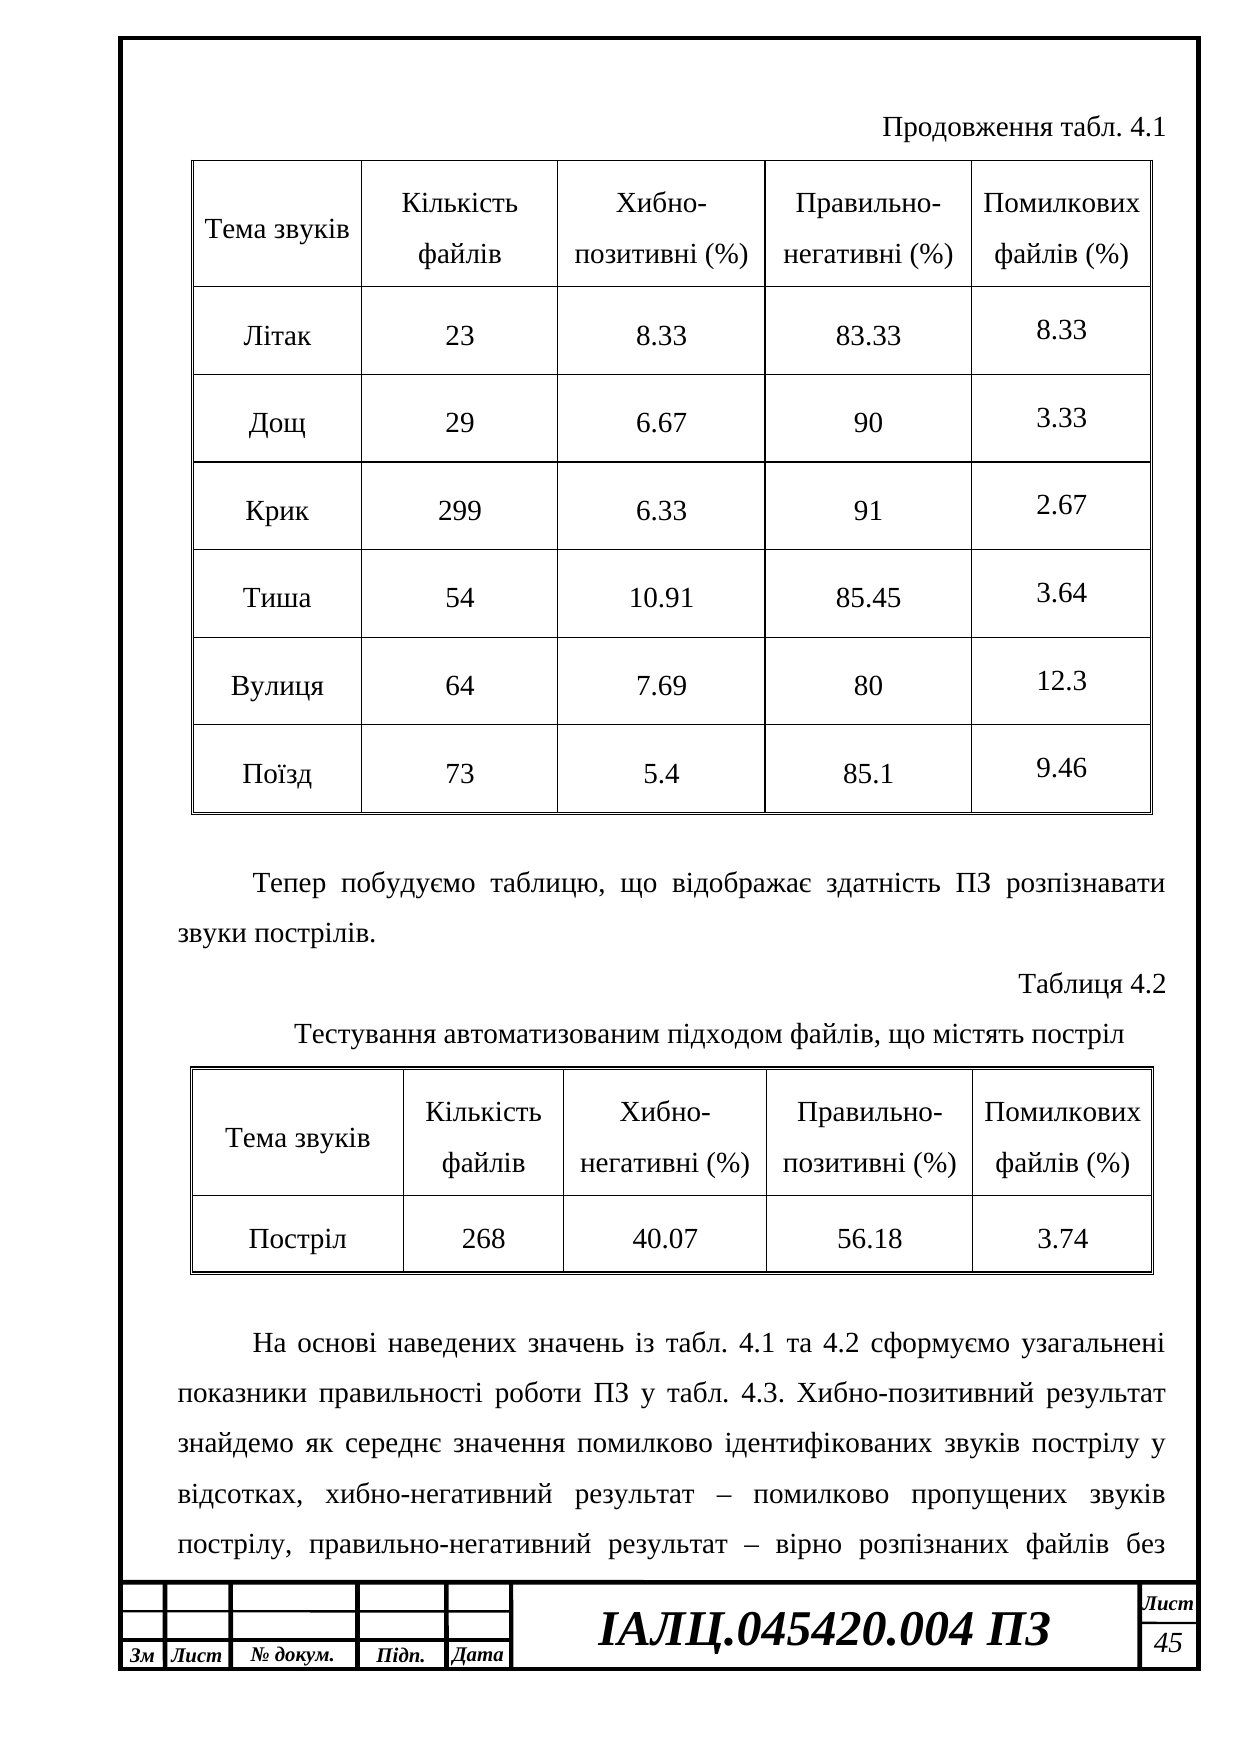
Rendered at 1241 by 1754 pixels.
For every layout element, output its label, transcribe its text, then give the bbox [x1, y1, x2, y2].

table_cell 80 [766, 638, 971, 724]
table_cell 85.1 [766, 725, 971, 812]
table_header Помилкових файлів (%) [973, 1070, 1151, 1195]
table_cell 83.33 [766, 287, 971, 374]
table_cell 268 [404, 1196, 563, 1271]
table_header Правильно-негативні (%) [766, 161, 971, 286]
text Тестування автоматизованим підходом файлів, що містять постріл [177, 1016, 1167, 1050]
table_cell 3.33 [972, 375, 1150, 461]
table_cell 54 [362, 550, 557, 637]
table_cell 40.07 [564, 1196, 766, 1271]
table_cell 64 [362, 638, 557, 724]
table_cell Крик [194, 463, 361, 549]
table_cell 2.67 [972, 463, 1150, 549]
table_cell 23 [362, 287, 557, 374]
table_header Хибно-негативні (%) [564, 1070, 766, 1195]
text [177, 1325, 1167, 1559]
table_cell Дощ [194, 375, 361, 461]
table_cell 5.4 [558, 725, 764, 812]
table_cell 12.3 [972, 638, 1150, 724]
table_cell Поїзд [194, 725, 361, 812]
table_cell 56.18 [767, 1196, 972, 1271]
table_cell 10.91 [558, 550, 764, 637]
table_cell Тиша [194, 550, 361, 637]
table_header Тема звуків [194, 161, 361, 286]
table_cell 3.64 [972, 550, 1150, 637]
table_cell 7.69 [558, 638, 764, 724]
table_cell Літак [194, 287, 361, 374]
table_header Кількість файлів [362, 161, 557, 286]
table_cell 6.33 [558, 463, 764, 549]
table_header Правильно-позитивні (%) [767, 1070, 972, 1195]
table_cell Постріл [193, 1196, 403, 1271]
table_cell 8.33 [972, 287, 1150, 374]
table_cell Вулиця [194, 638, 361, 724]
table_header Помилкових файлів (%) [972, 161, 1150, 286]
table_header Хибно-позитивні (%) [558, 161, 764, 286]
table_cell 8.33 [558, 287, 764, 374]
table_cell 85.45 [766, 550, 971, 637]
table_cell 91 [766, 463, 971, 549]
table_header Тема звуків [193, 1070, 403, 1195]
text Тепер побудуємо таблицю, що відображає здатність ПЗ розпізнавати звуки пострілів. [177, 865, 1167, 949]
table_cell 73 [362, 725, 557, 812]
table_cell 299 [362, 463, 557, 549]
table_header Кількість файлів [404, 1070, 563, 1195]
table_cell 6.67 [558, 375, 764, 461]
text Таблиця 4.2 [177, 966, 1167, 999]
table_cell 29 [362, 375, 557, 461]
table_cell 9.46 [972, 725, 1150, 812]
table_cell 3.74 [973, 1196, 1151, 1271]
text Продовження табл. 4.1 [177, 109, 1167, 143]
table_cell 90 [766, 375, 971, 461]
